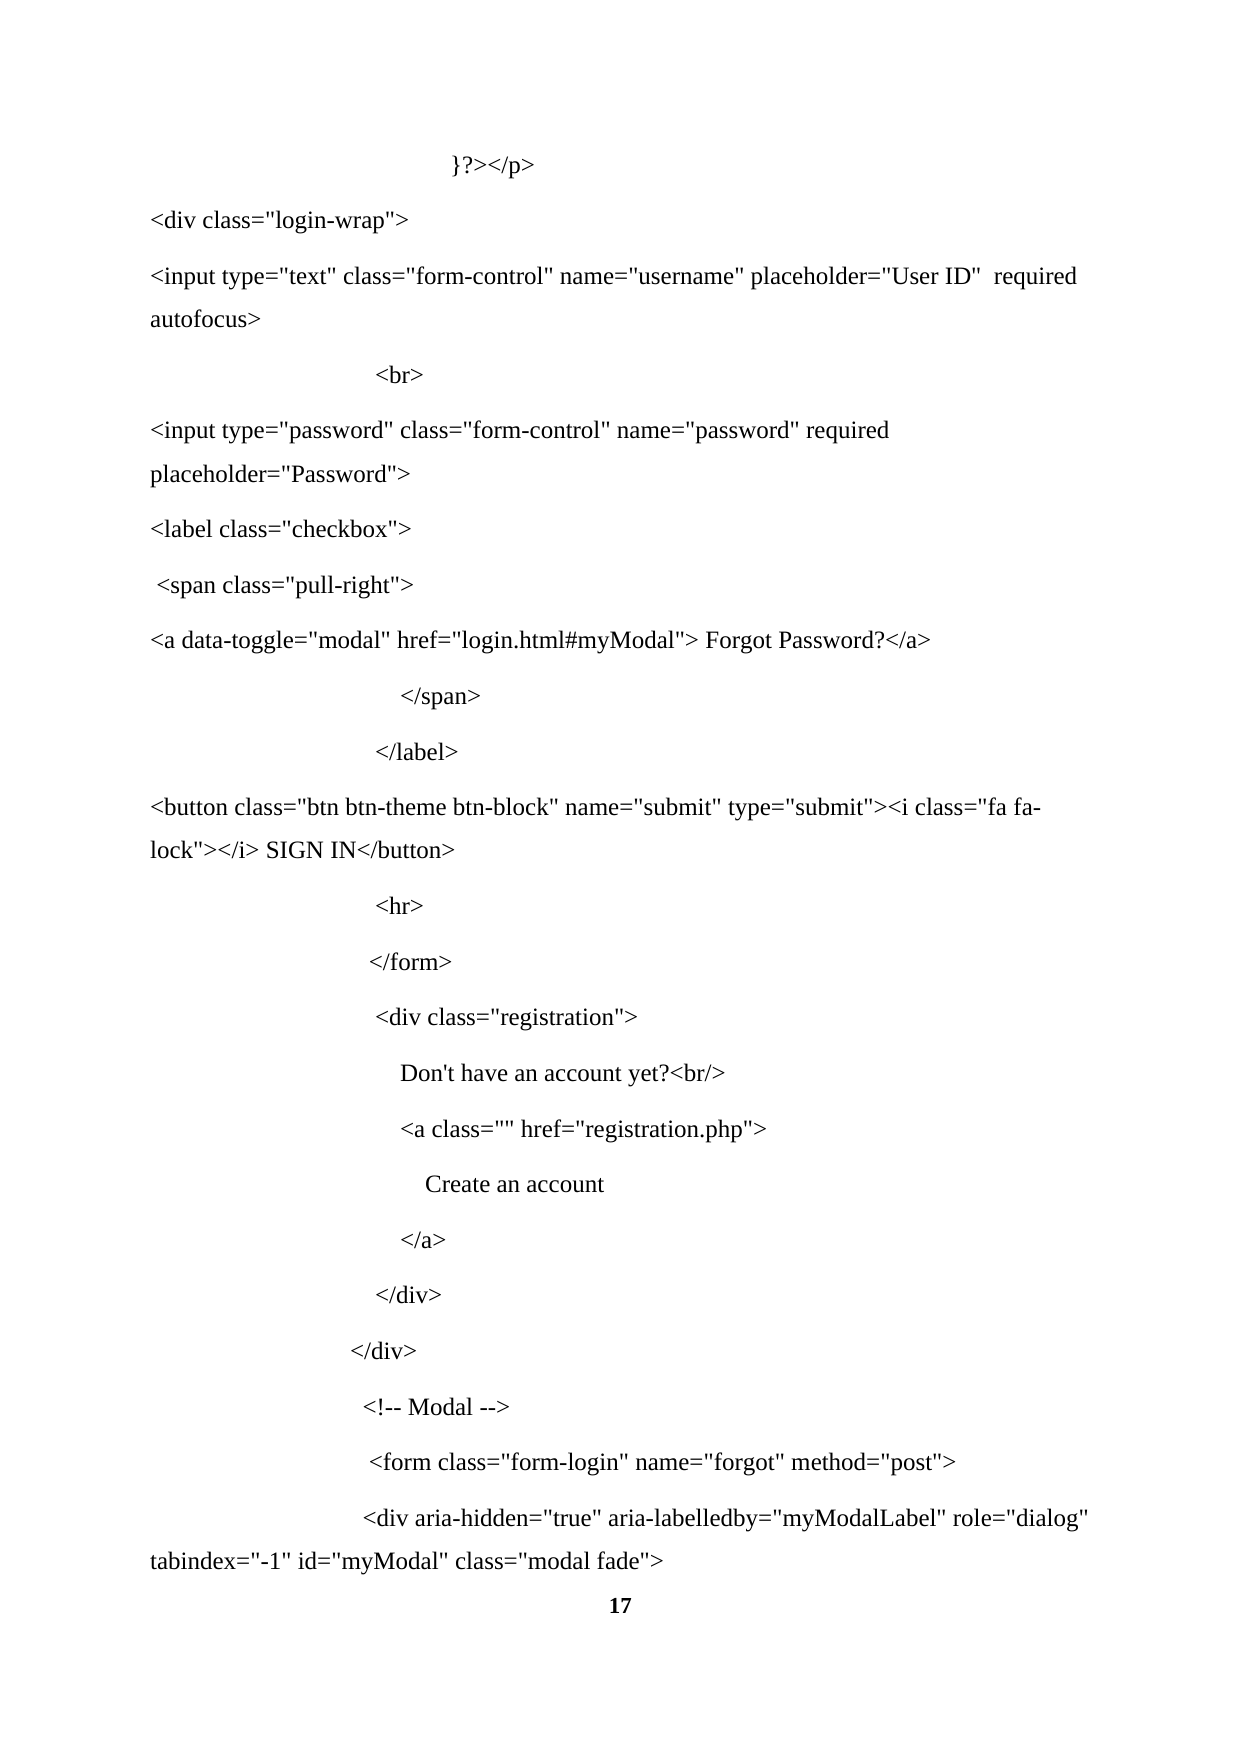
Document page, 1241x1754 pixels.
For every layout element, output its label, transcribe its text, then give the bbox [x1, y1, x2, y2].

text </label> [150, 737, 1090, 766]
text <button class="btn btn-theme btn-block" name="submit" type="submit"><i class="fa fa-lock"></i> SIGN IN</button> [150, 792, 1090, 864]
text </div> [150, 1281, 1090, 1309]
text </span> [150, 681, 1090, 710]
text <label class="checkbox"> [150, 514, 1090, 543]
text </form> [150, 947, 1090, 976]
text <input type="password" class="form-control" name="password" required placeholder="Password"> [150, 416, 1090, 487]
text Don't have an account yet?<br/> [150, 1058, 1090, 1087]
text <div aria-hidden="true" aria-labelledby="myModalLabel" role="dialog" tabindex="-1" id="myModal" class="modal fade"> [150, 1503, 1090, 1575]
text <form class="form-login" name="forgot" method="post"> [150, 1447, 1090, 1476]
text Create an account [150, 1169, 1090, 1198]
text <br> [150, 360, 1090, 389]
text <a class="" href="registration.php"> [150, 1114, 1090, 1142]
text <hr> [150, 891, 1090, 920]
text </div> [150, 1336, 1090, 1365]
text <div class="login-wrap"> [150, 206, 1090, 234]
text <!-- Modal --> [150, 1392, 1090, 1421]
text }?></p> [150, 150, 1090, 179]
text <a data-toggle="modal" href="login.html#myModal"> Forgot Password?</a> [150, 626, 1090, 654]
text <input type="text" class="form-control" name="username" placeholder="User ID" required autofocus> [150, 261, 1090, 333]
text <span class="pull-right"> [150, 570, 1090, 599]
text <div class="registration"> [150, 1002, 1090, 1031]
text </a> [150, 1225, 1090, 1254]
